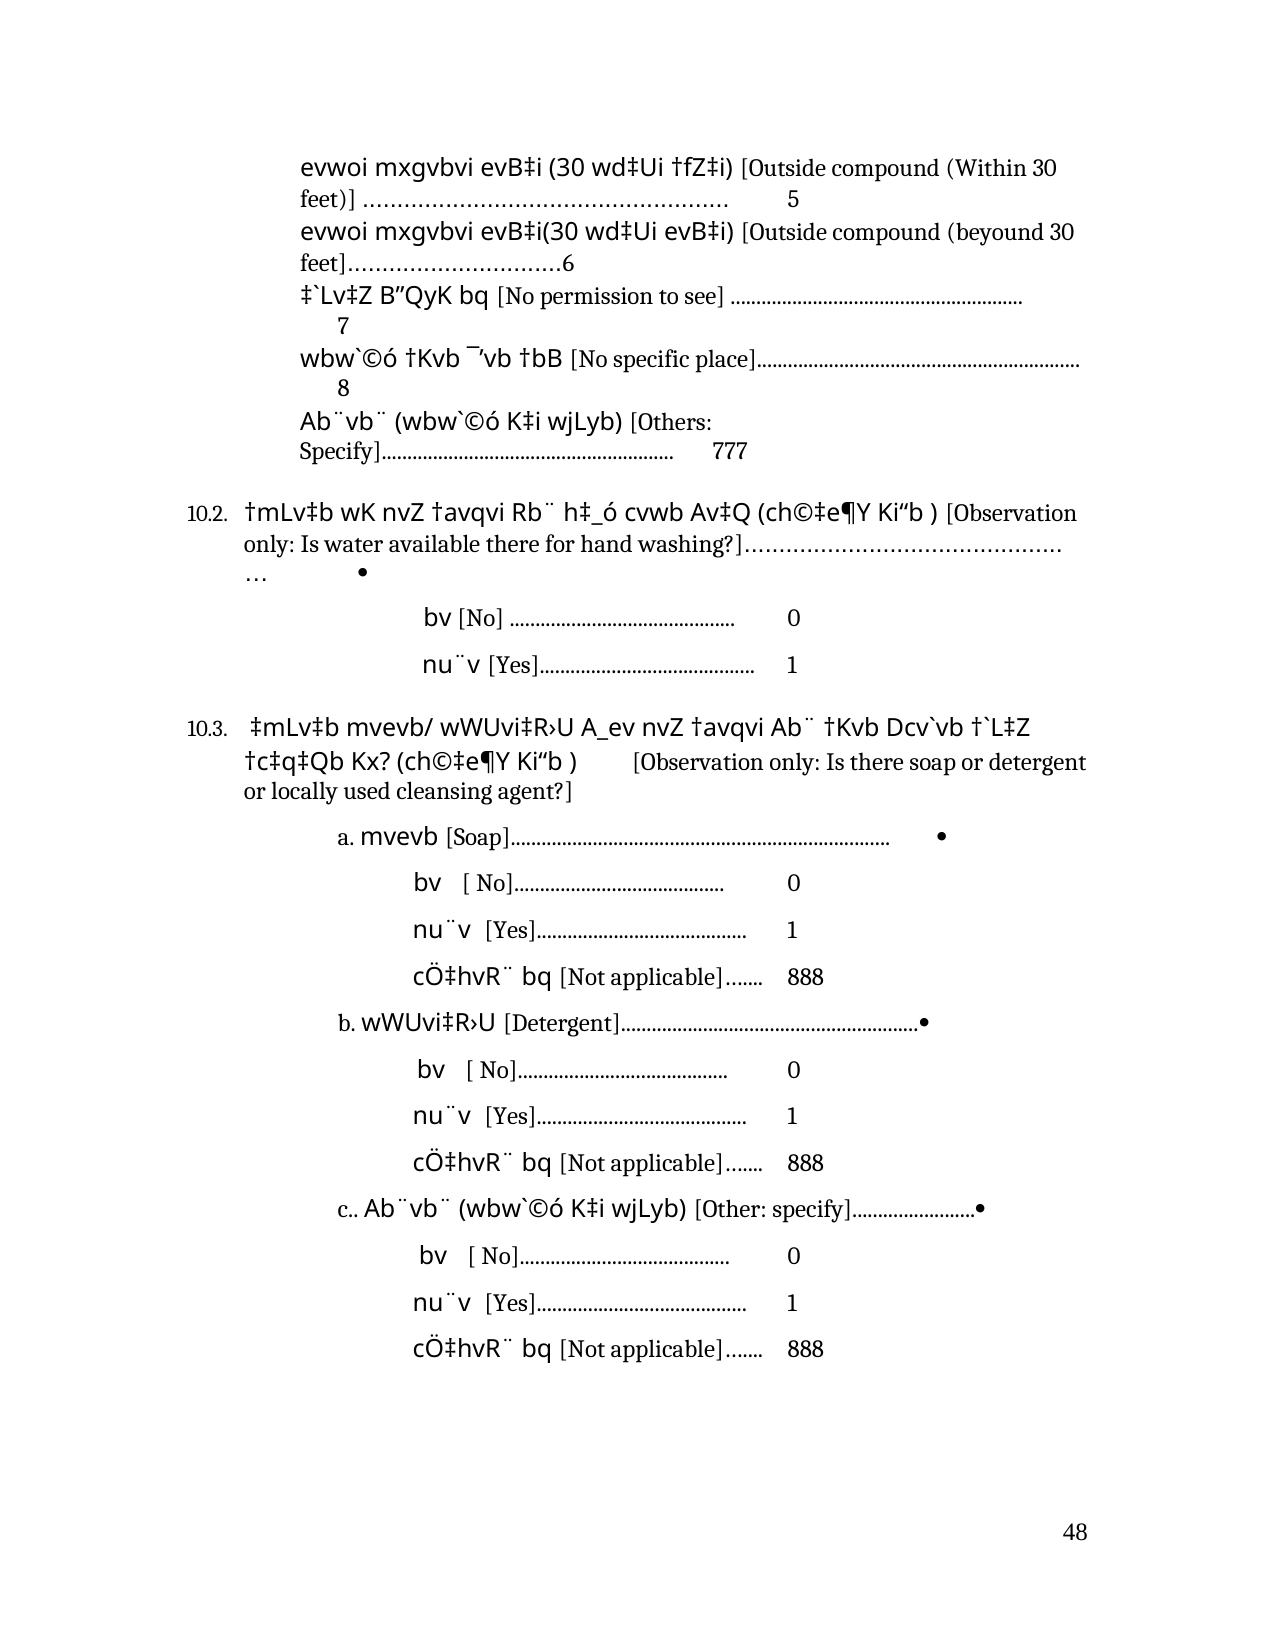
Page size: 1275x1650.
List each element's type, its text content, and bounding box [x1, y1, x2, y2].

text a. mvevb [Soap].......................................................................... [262, 818, 1087, 853]
list Ab¨vb¨ (wbw`©ó K‡i wjLyb) [Others: Specify]......................................................... 777 [300, 403, 1087, 466]
text cÖ‡hvR¨ bq [Not applicable]….... 888 [187, 1331, 1087, 1365]
text bv [ No]......................................... 0 [187, 1051, 1087, 1085]
list evwoi mxgvbvi evB‡i (30 wd‡Ui †fZ‡i) [Outside compound (Within 30 feet)] ..................................................... 5 [300, 150, 1087, 214]
text bv [ No]......................................... 0 [187, 1238, 1087, 1272]
list †mLv‡b wK nvZ †avqvi Rb¨ h‡_ó cvwb Av‡Q (ch©‡e¶Y Ki“b ) [Observation only: Is water available there for hand washing?]..............................................… [187, 495, 1087, 587]
text cÖ‡hvR¨ bq [Not applicable]….... 888 [187, 1144, 1087, 1178]
text nu¨v [Yes]......................................... 1 [187, 1284, 1087, 1318]
text nu¨v [Yes]......................................... 1 [187, 1098, 1087, 1132]
text nu¨v [Yes]......................................... 1 [187, 912, 1087, 946]
list nu¨v [Yes].......................................... 1 [422, 646, 1087, 680]
list wbw`©ó †Kvb ¯’vb †bB [No specific place]............................................................... 8 [300, 340, 1087, 403]
text b. wWUvi‡R›U [Detergent].......................................................... [262, 1005, 1087, 1039]
list evwoi mxgvbvi evB‡i(30 wd‡Ui evB‡i) [Outside compound (beyound 30 feet]............................... 6 [300, 214, 1087, 277]
list ‡mLv‡b mvevb/ wWUvi‡R›U A_ev nvZ †avqvi Ab¨ †Kvb Dcv`vb †`L‡Z †c‡q‡Qb Kx? (ch©‡e¶Y Ki“b ) [Observation only: Is there soap or detergent or locally used cleansing agent?] [187, 709, 1087, 806]
list ‡`Lv‡Z B”QyK bq [No permission to see] ......................................................... 7 [300, 277, 1087, 340]
text bv [ No]......................................... 0 [187, 865, 1087, 899]
text c.. Ab¨vb¨ (wbw`©ó K‡i wjLyb) [Other: specify]........................ [262, 1191, 1087, 1225]
text bv [No] ............................................ 0 [384, 600, 1087, 634]
text cÖ‡hvR¨ bq [Not applicable]….... 888 [187, 958, 1087, 992]
